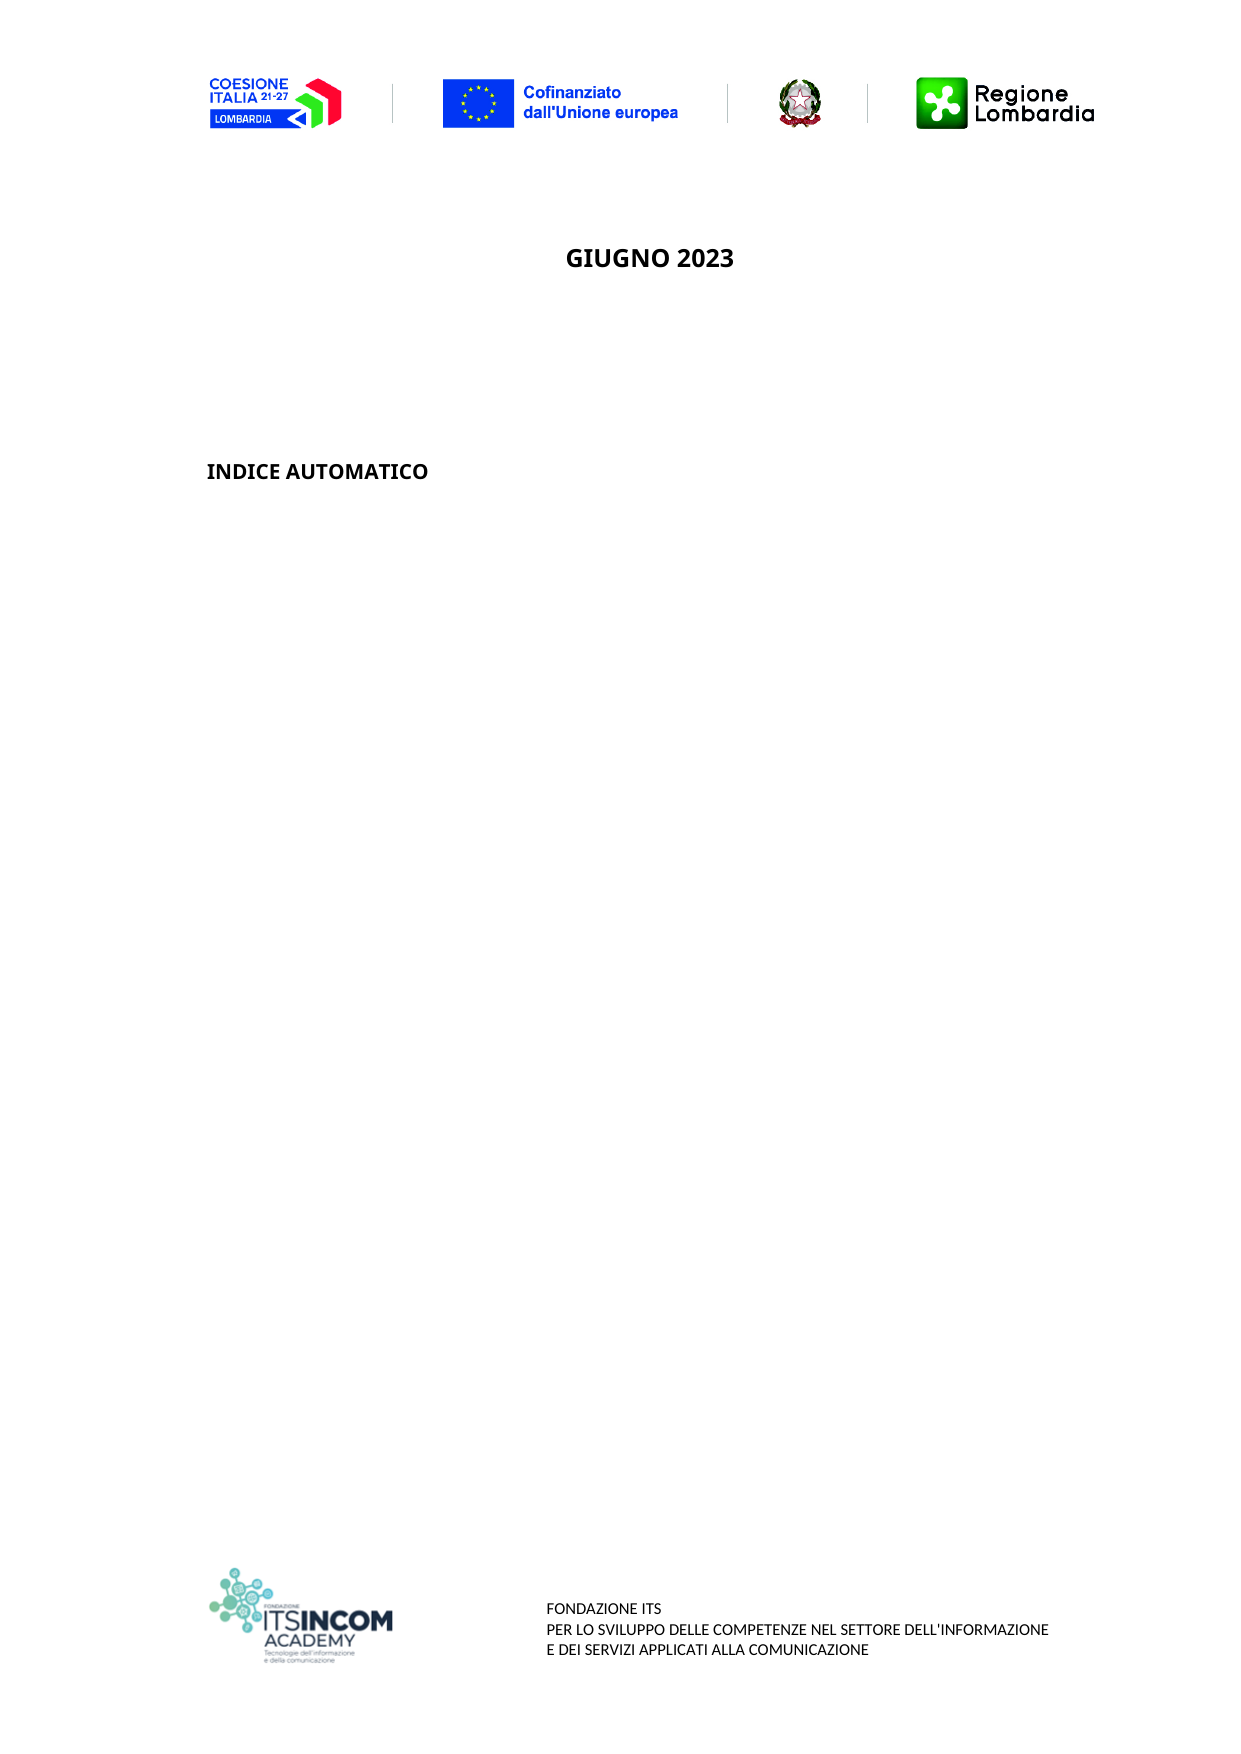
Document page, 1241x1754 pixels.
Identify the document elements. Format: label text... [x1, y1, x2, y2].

picture [177, 67, 1122, 141]
text INDICE AUTOMATICO [207, 457, 1092, 485]
picture [206, 1566, 395, 1666]
text GIUGNO 2023 [207, 241, 1092, 275]
